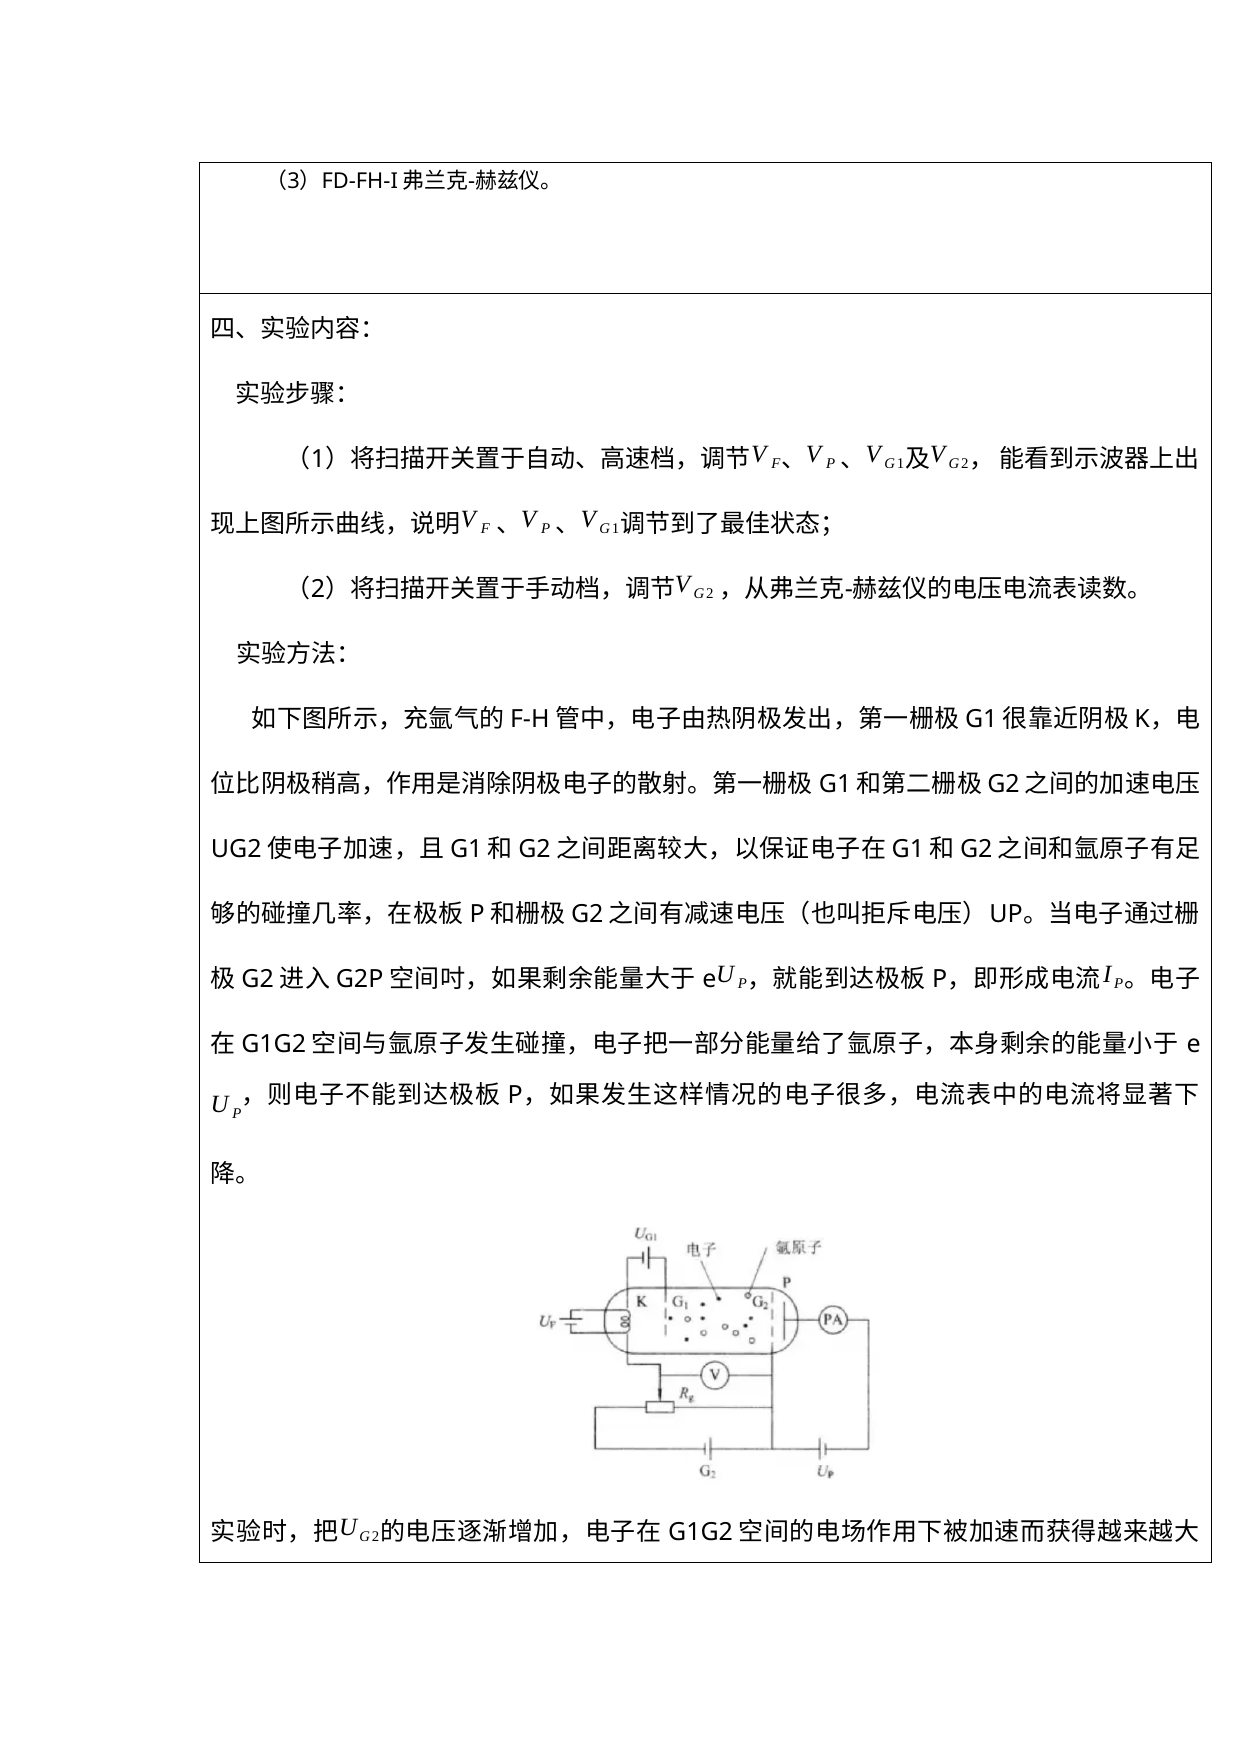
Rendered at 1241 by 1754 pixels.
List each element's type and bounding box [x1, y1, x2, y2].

table_cell [200, 294, 1211, 1562]
table_cell [200, 163, 1211, 293]
picture [495, 1204, 916, 1490]
